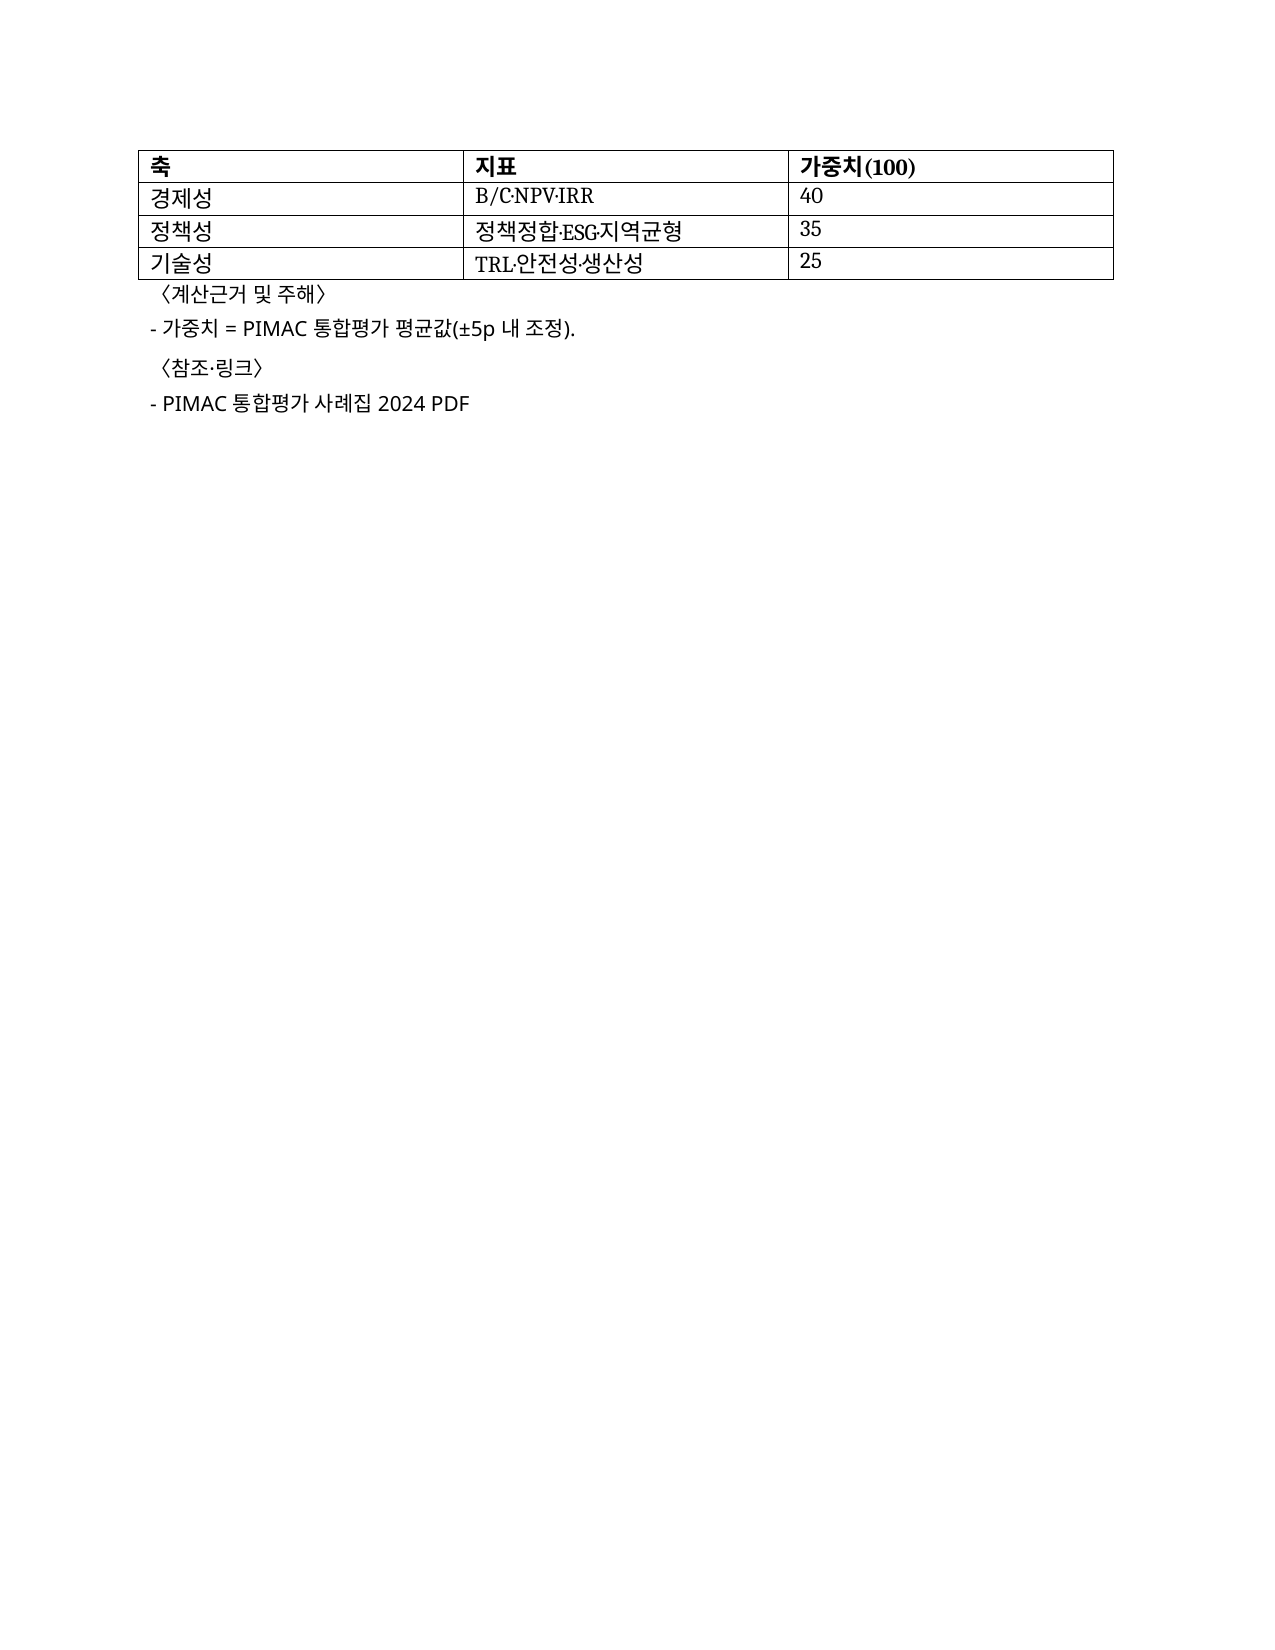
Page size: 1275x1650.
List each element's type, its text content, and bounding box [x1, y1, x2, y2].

text 〈계산근거 및 주해〉 - 가중치 = PIMAC 통합평가 평균값(±5p 내 조정). [150, 280, 1125, 343]
table_cell 경제성 [139, 183, 463, 214]
table_header 가중치(100) [789, 151, 1113, 182]
table_header 축 [139, 151, 463, 182]
text 〈참조·링크〉 - PIMAC 통합평가 사례집 2024 PDF [150, 354, 1125, 417]
table_cell B/C·NPV·IRR [464, 183, 788, 214]
table_cell TRL·안전성·생산성 [464, 248, 788, 279]
table_cell 정책정합·ESG·지역균형 [464, 216, 788, 247]
table_cell 40 [789, 183, 1113, 214]
table_cell 25 [789, 248, 1113, 279]
table_cell 35 [789, 216, 1113, 247]
table_cell 정책성 [139, 216, 463, 247]
table_cell 기술성 [139, 248, 463, 279]
table_header 지표 [464, 151, 788, 182]
